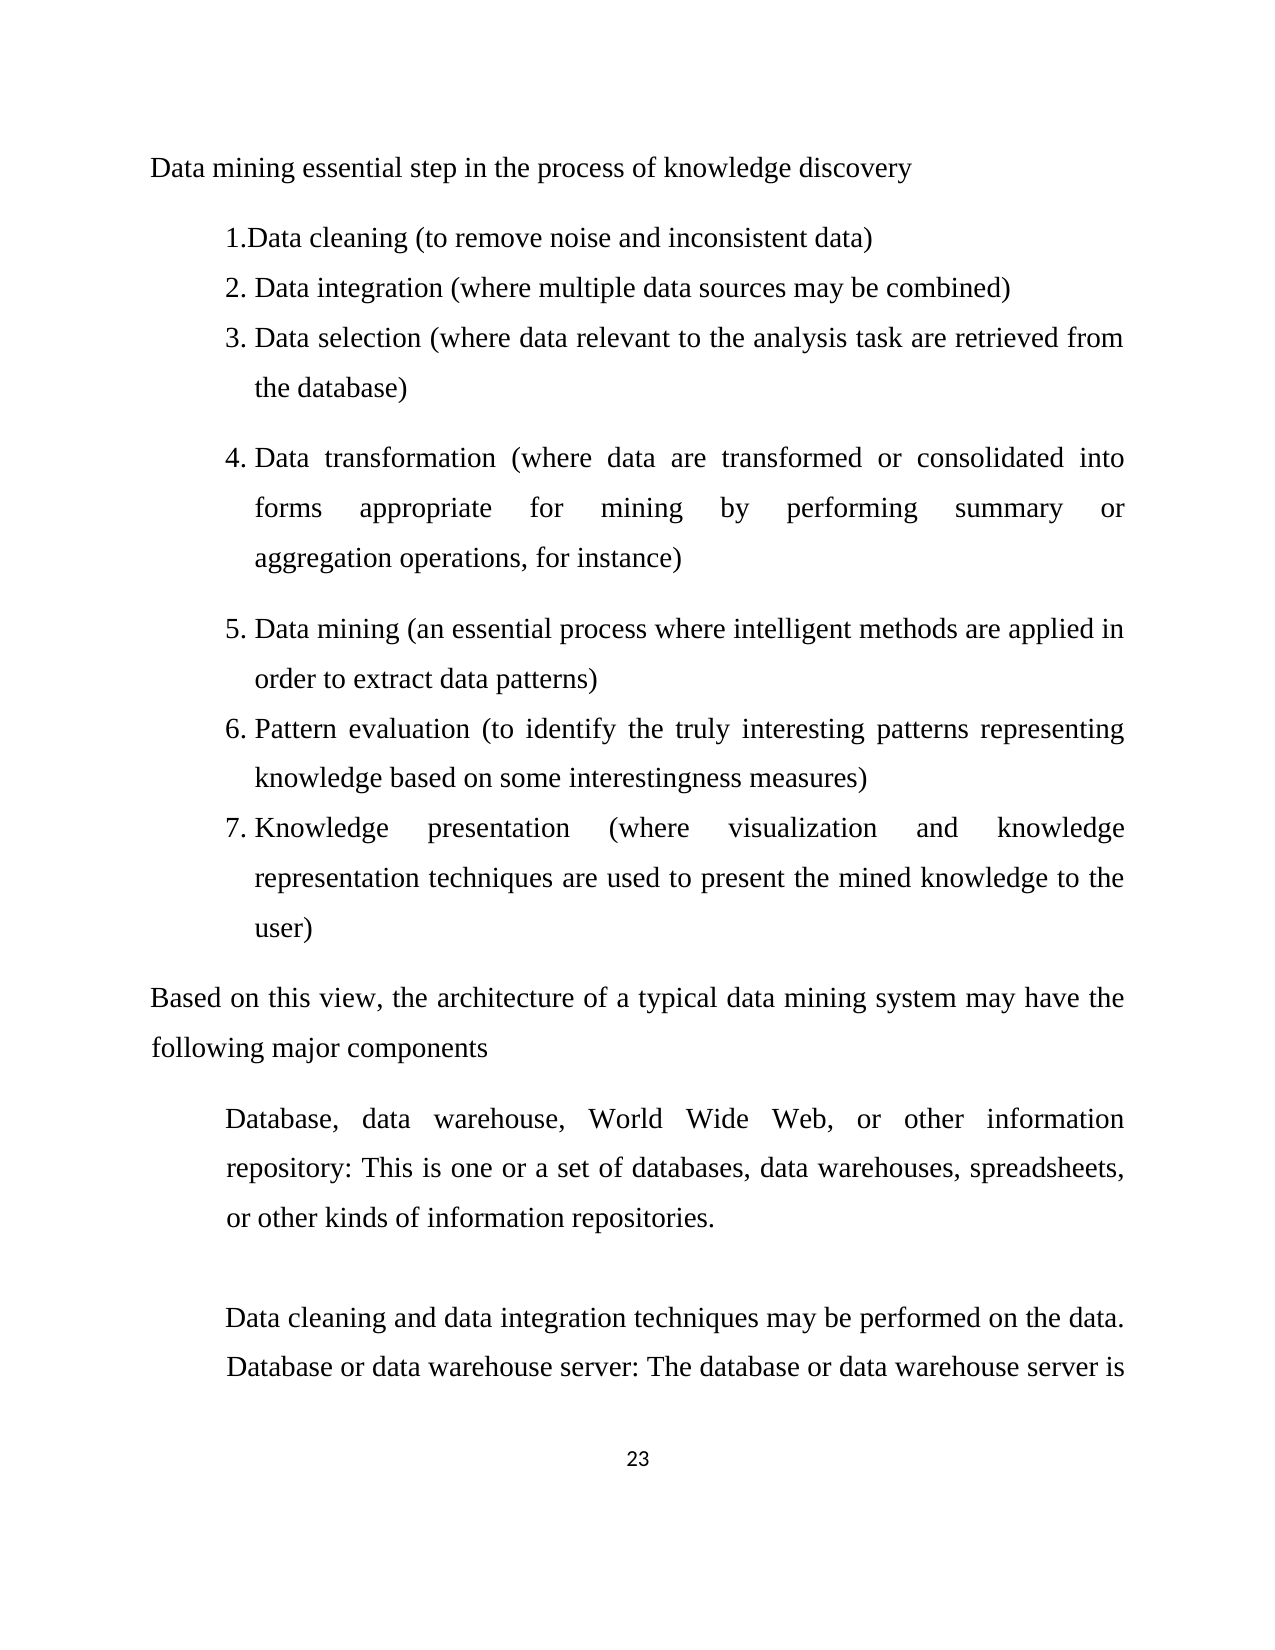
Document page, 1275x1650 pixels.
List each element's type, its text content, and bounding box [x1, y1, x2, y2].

text Based on this view, the architecture of a typical data mining system may have the following major components [150, 980, 1126, 1064]
text 1.Data cleaning (to remove noise and inconsistent data) [225, 220, 1126, 254]
list Knowledge presentation (where visualization and knowledge representation techniques are used to present the mined knowledge to the user) [225, 810, 1126, 943]
list Data selection (where data relevant to the analysis task are retrieved from the database) [225, 320, 1126, 403]
list Pattern evaluation (to identify the truly interesting patterns representing knowledge based on some interestingness measures) [225, 711, 1126, 794]
list Data integration (where multiple data sources may be combined) [225, 270, 1126, 304]
list Data mining (an essential process where intelligent methods are applied in order to extract data patterns) [225, 611, 1126, 694]
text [225, 1300, 1126, 1383]
list Data transformation (where data are transformed or consolidated into forms appropriate for mining by performing summary or aggregation operations, for instance) [225, 441, 1126, 574]
text Data mining essential step in the process of knowledge discovery [150, 150, 1126, 183]
text Database, data warehouse, World Wide Web, or other information repository: This is one or a set of databases, data warehouses, spreadsheets, or other kinds of information repositories. [225, 1101, 1126, 1234]
